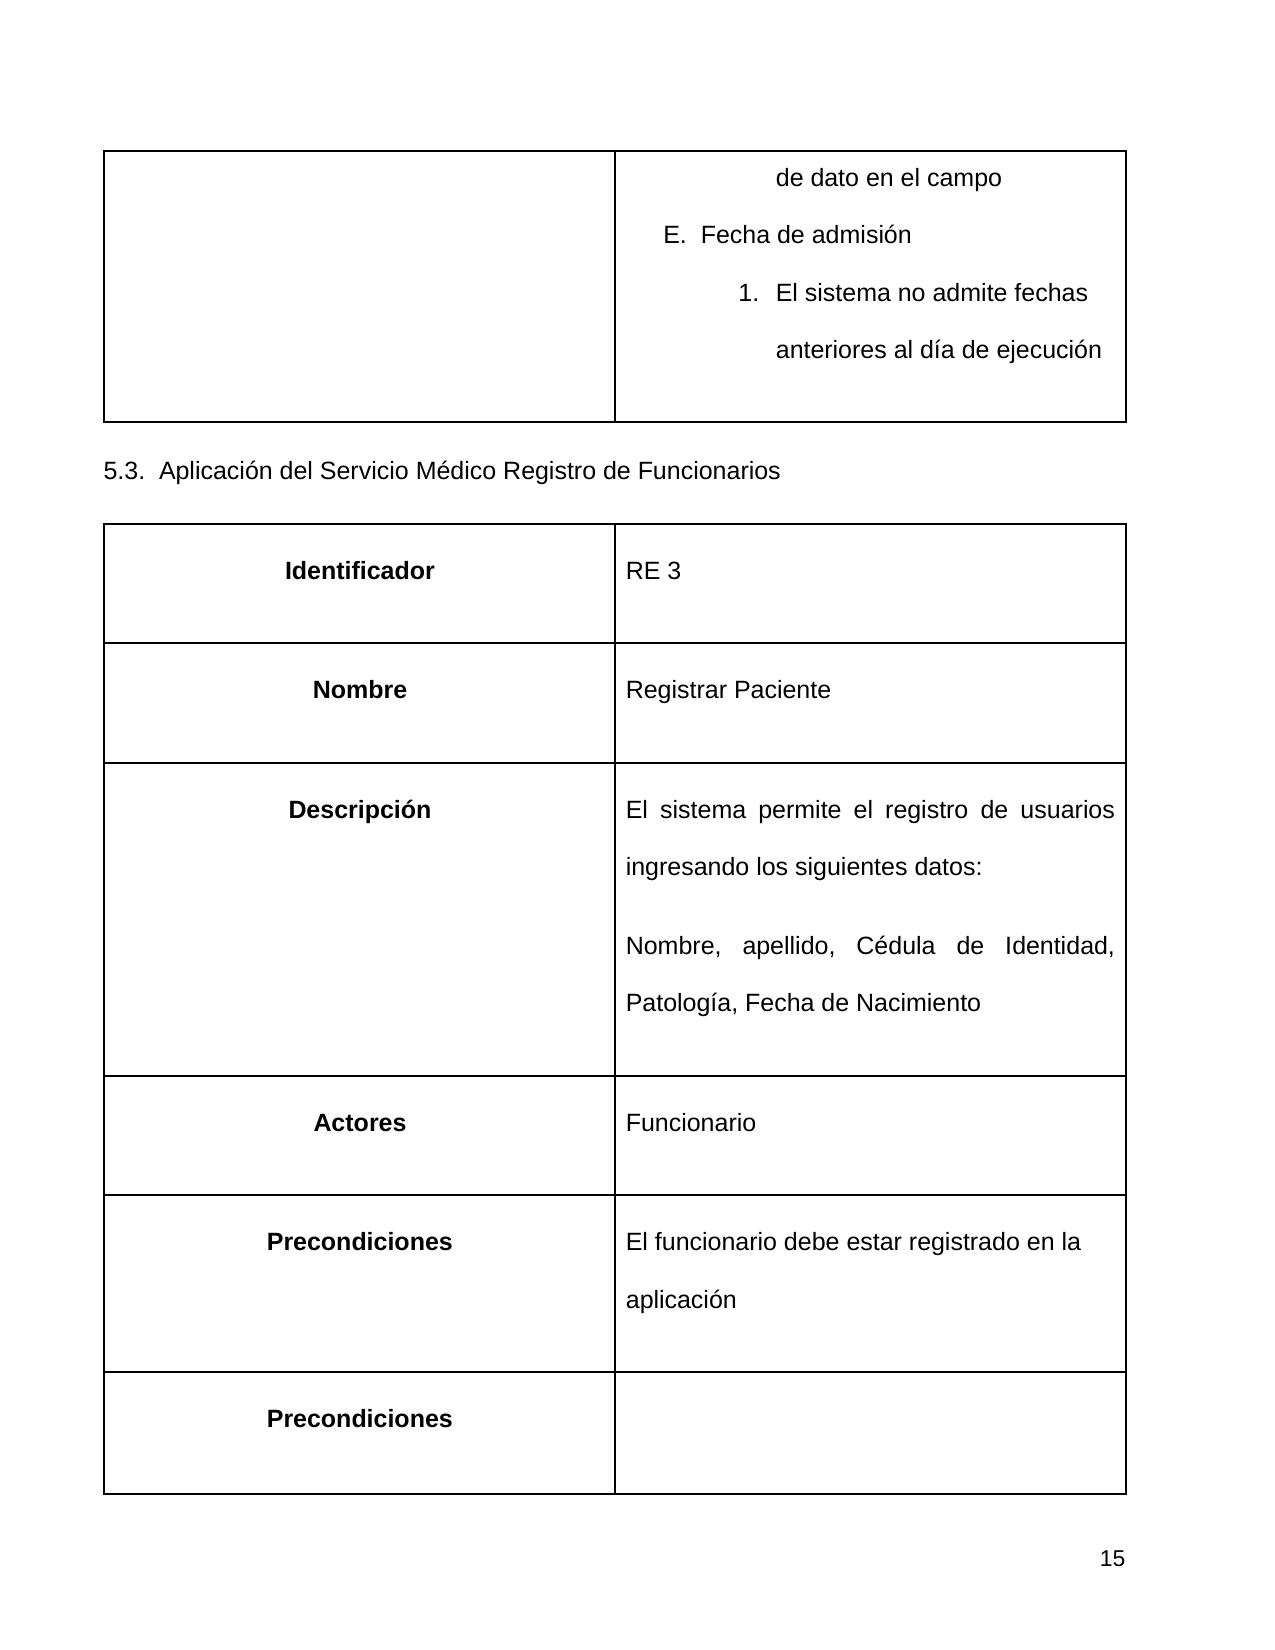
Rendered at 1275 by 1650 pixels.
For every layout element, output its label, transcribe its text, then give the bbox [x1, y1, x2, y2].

table_cell [616, 1373, 1125, 1493]
table_header RE 3 [616, 525, 1125, 642]
table_header Identificador [105, 525, 614, 642]
table_cell Actores [105, 1077, 614, 1194]
text 5.3. Aplicación del Servicio Médico Registro de Funcionarios [103, 456, 1125, 485]
table_cell Descripción [105, 764, 614, 1074]
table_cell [105, 152, 614, 421]
table_cell Precondiciones [105, 1196, 614, 1371]
table_cell Registrar Paciente [616, 644, 1125, 762]
table_cell Precondiciones [105, 1373, 614, 1493]
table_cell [616, 152, 1125, 421]
table_cell Nombre [105, 644, 614, 762]
table_cell Funcionario [616, 1077, 1125, 1194]
table_cell El sistema permite el registro de usuarios ingresando los siguientes datos: Nombre, apellido, Cédula de Identidad, Patología, Fecha de Nacimiento [616, 764, 1125, 1074]
table_cell El funcionario debe estar registrado en la aplicación [616, 1196, 1125, 1371]
